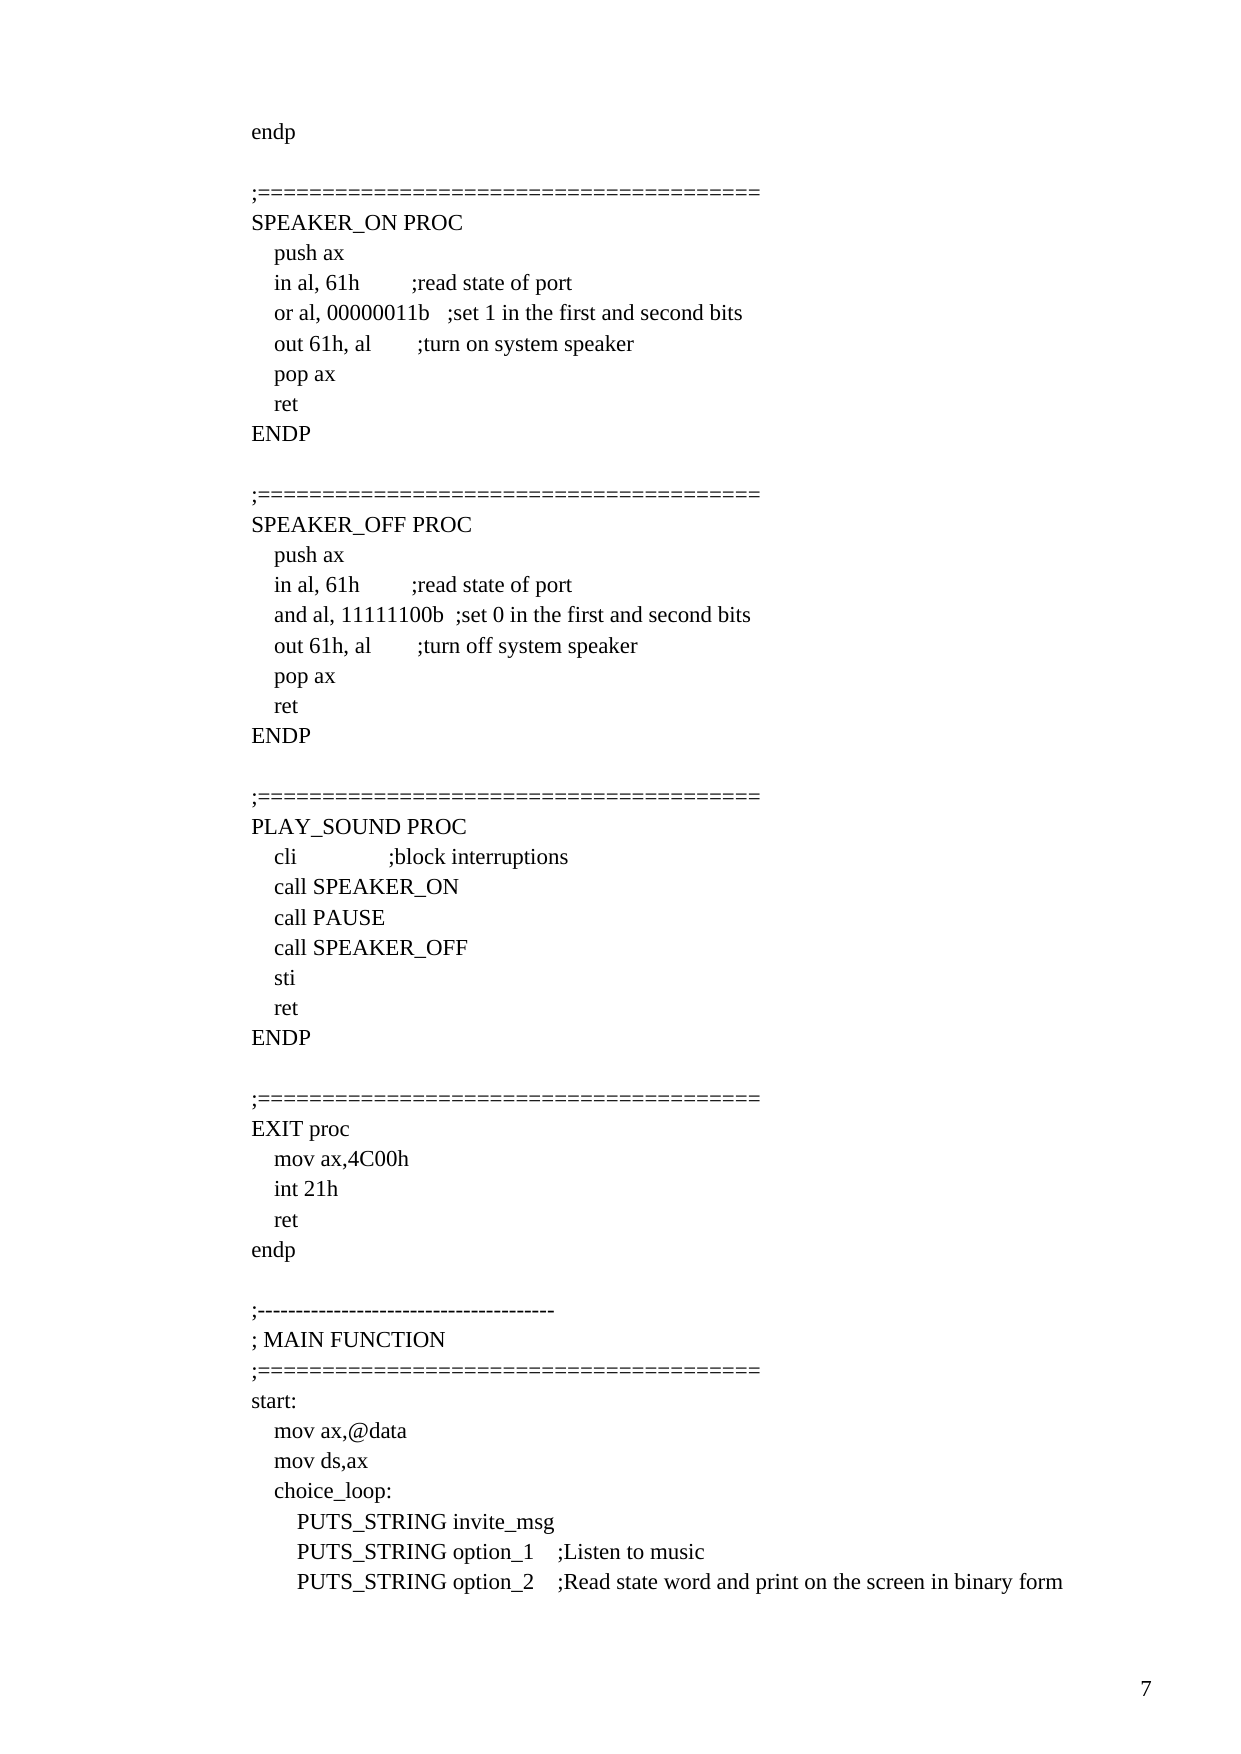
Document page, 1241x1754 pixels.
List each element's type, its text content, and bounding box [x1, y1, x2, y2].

text int 21h [177, 1175, 1152, 1202]
text PLAY_SOUND PROC [177, 813, 1152, 839]
text endp [177, 118, 1152, 144]
text endp [177, 1236, 1152, 1262]
text call PAUSE [177, 903, 1152, 930]
text cli ;block interruptions [177, 843, 1152, 869]
text in al, 61h ;read state of port [177, 571, 1152, 598]
text PUTS_STRING invite_msg [177, 1508, 1152, 1534]
text SPEAKER_OFF PROC [177, 511, 1152, 537]
text pop ax [177, 360, 1152, 386]
text mov ax,@data [177, 1417, 1152, 1443]
text pop ax [177, 662, 1152, 688]
text ret [177, 692, 1152, 718]
text ;======================================= [177, 481, 1152, 507]
text ret [177, 1206, 1152, 1232]
text in al, 61h ;read state of port [177, 269, 1152, 296]
text call SPEAKER_ON [177, 873, 1152, 900]
text ;======================================= [177, 1357, 1152, 1383]
text ;======================================= [177, 178, 1152, 205]
text or al, 00000011b ;set 1 in the first and second bits [177, 299, 1152, 326]
text ret [177, 994, 1152, 1021]
text ret [177, 390, 1152, 416]
text choice_loop: [177, 1477, 1152, 1504]
text ;======================================= [177, 1085, 1152, 1111]
text ENDP [177, 1024, 1152, 1051]
text PUTS_STRING option_1 ;Listen to music [177, 1538, 1152, 1564]
text push ax [177, 541, 1152, 567]
text push ax [177, 239, 1152, 265]
text ENDP [177, 722, 1152, 749]
text out 61h, al ;turn off system speaker [177, 632, 1152, 658]
text out 61h, al ;turn on system speaker [177, 329, 1152, 356]
text start: [177, 1387, 1152, 1413]
text PUTS_STRING option_2 ;Read state word and print on the screen in binary form [177, 1568, 1152, 1594]
text EXIT proc [177, 1115, 1152, 1141]
text ENDP [177, 420, 1152, 447]
text ;======================================= [177, 783, 1152, 809]
text mov ds,ax [177, 1447, 1152, 1474]
text call SPEAKER_OFF [177, 934, 1152, 960]
text sti [177, 964, 1152, 990]
text and al, 11111100b ;set 0 in the first and second bits [177, 601, 1152, 628]
text ;--------------------------------------- [177, 1296, 1152, 1323]
text ; MAIN FUNCTION [177, 1326, 1152, 1353]
text SPEAKER_ON PROC [177, 209, 1152, 235]
text mov ax,4C00h [177, 1145, 1152, 1172]
